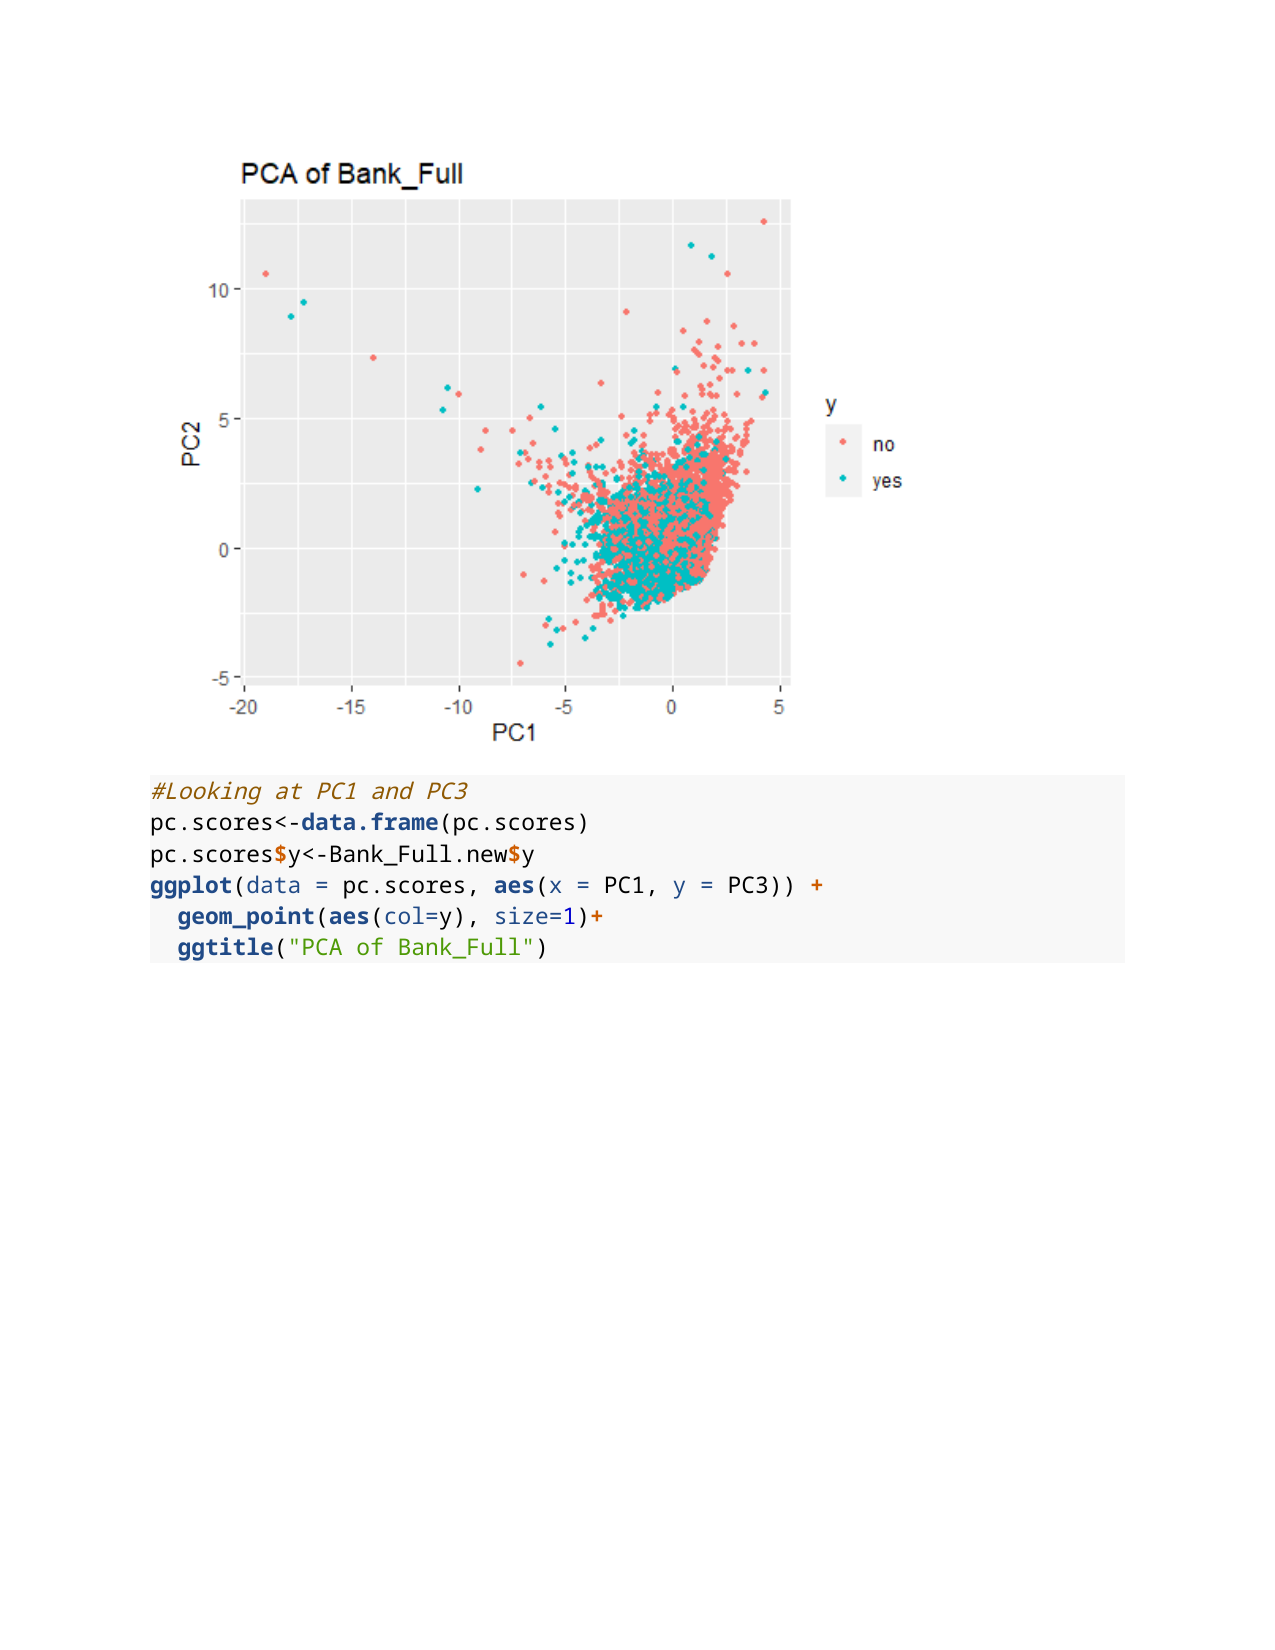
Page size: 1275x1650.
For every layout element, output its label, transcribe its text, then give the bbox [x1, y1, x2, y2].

picture [168, 150, 927, 757]
text #Looking at PC1 and PC3 pc.scores<-data.frame(pc.scores) pc.scores$y<-Bank_Full.new$y ggplot(data = pc.scores, aes(x = PC1, y = PC3)) + geom_point(aes(col=y), size=1)+ ggtitle("PCA of Bank_Full") [466, 775, 1125, 963]
